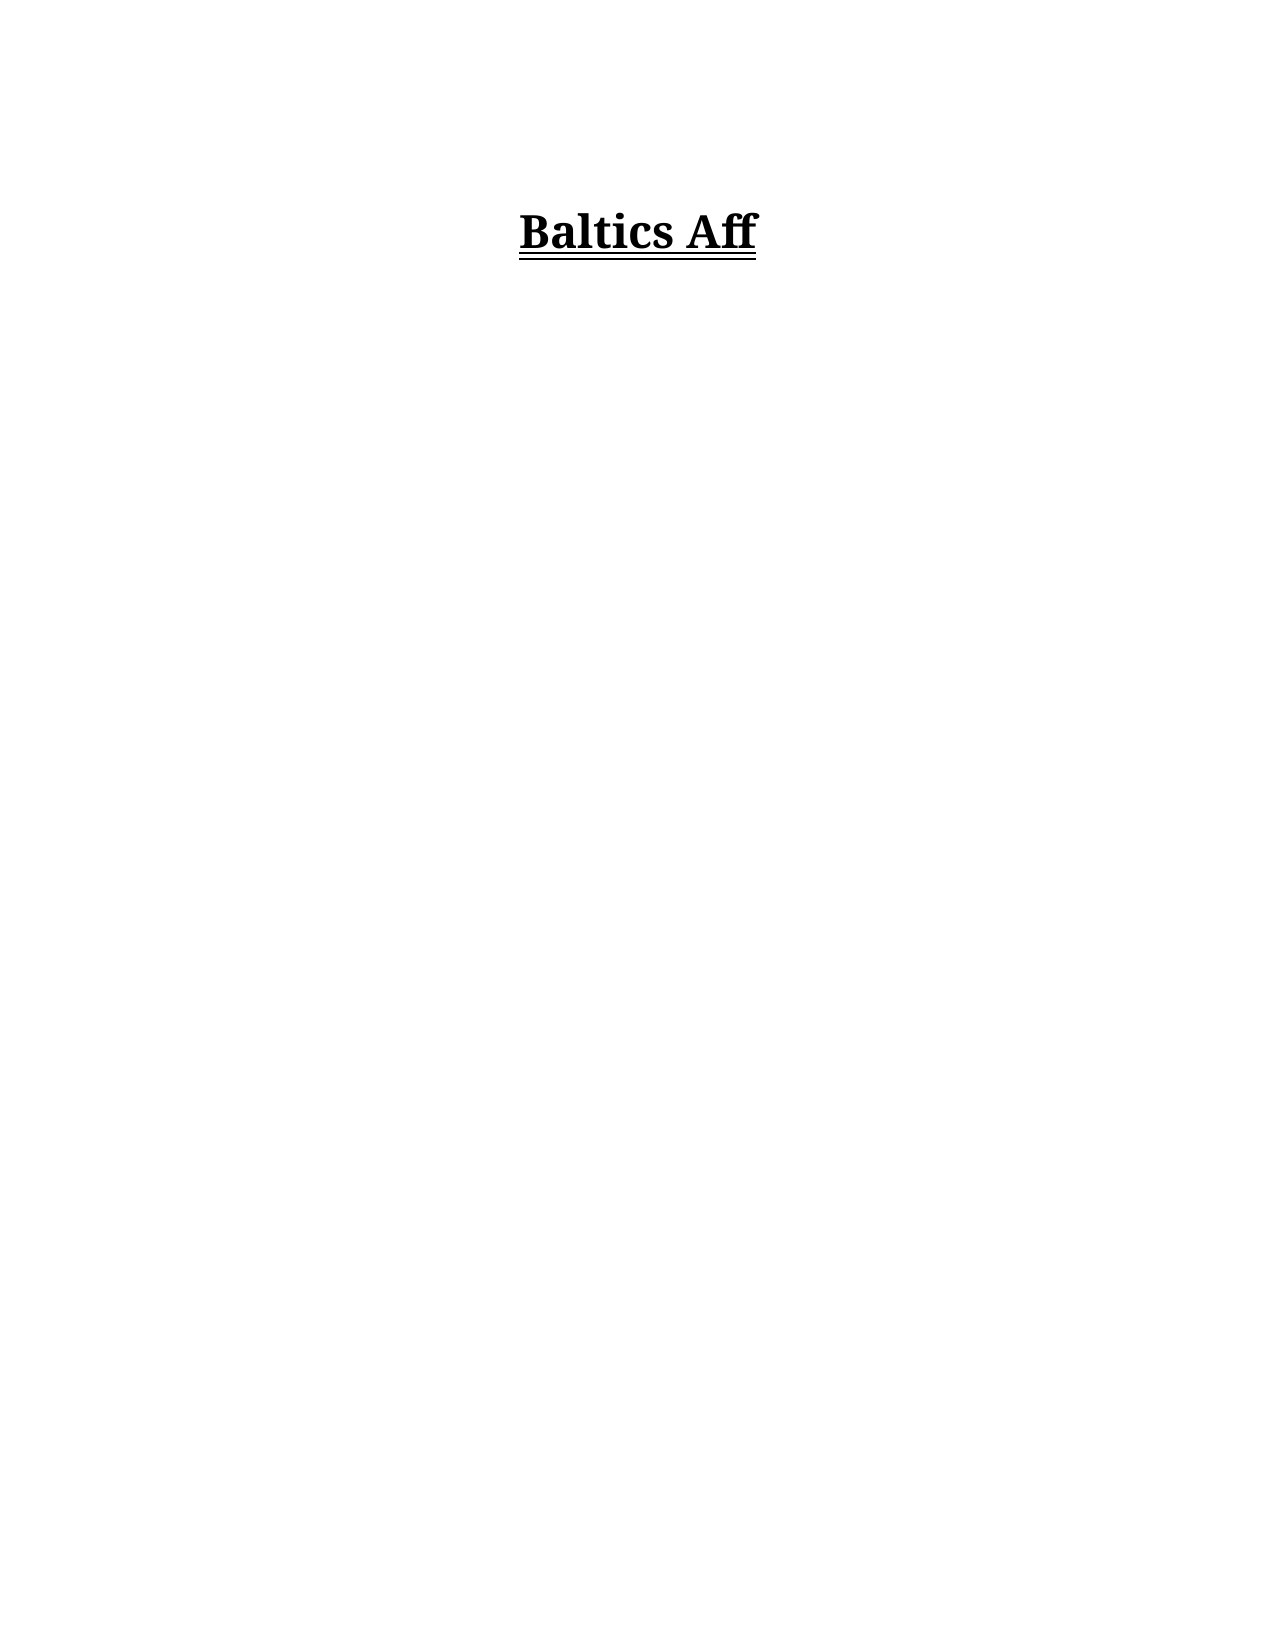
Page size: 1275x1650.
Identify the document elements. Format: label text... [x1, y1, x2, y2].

text Baltics Aff [150, 200, 1125, 262]
